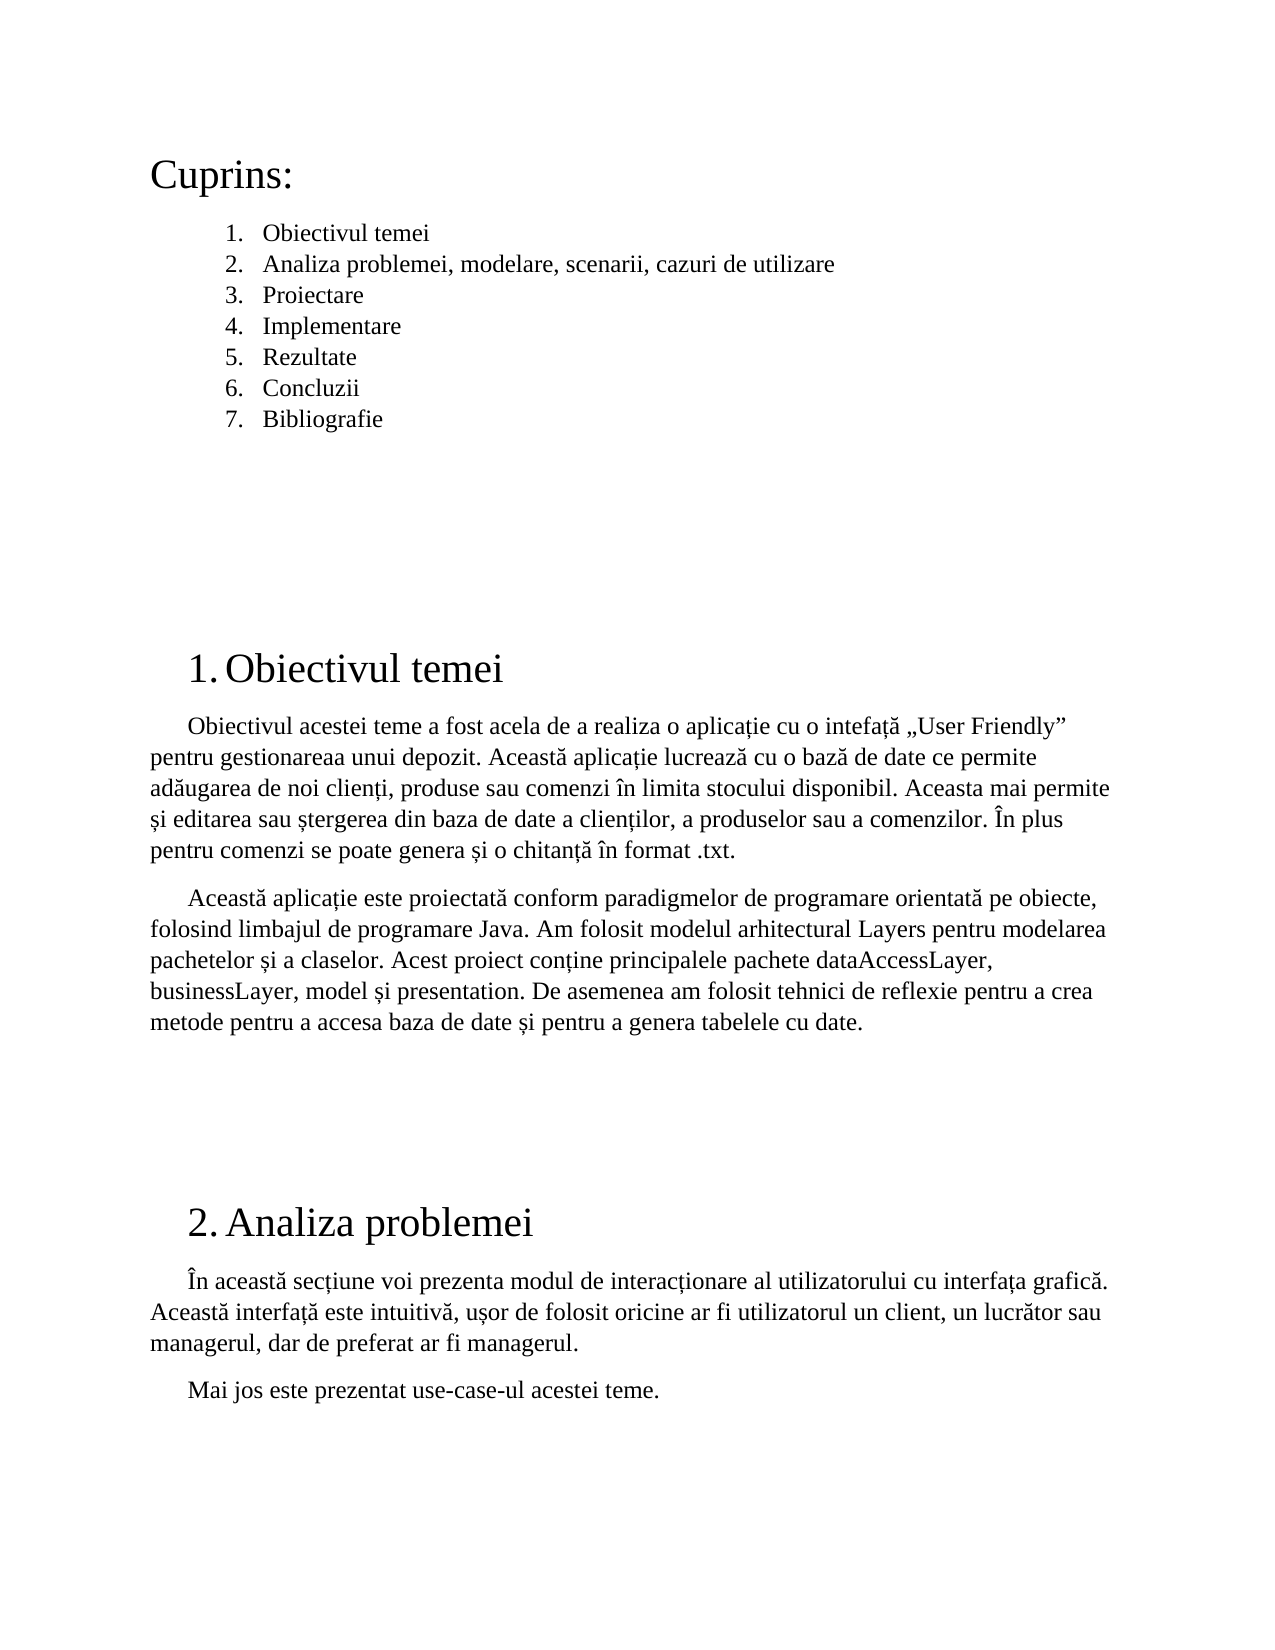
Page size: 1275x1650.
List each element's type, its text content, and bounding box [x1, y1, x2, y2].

text Obiectivul acestei teme a fost acela de a realiza o aplicație cu o intefață „User Friendly” pentru gestionareaa unui depozit. Această aplicație lucrează cu o bază de date ce permite adăugarea de noi clienți, produse sau comenzi în limita stocului disponibil. Aceasta mai permite și editarea sau ștergerea din baza de date a clienților, a produselor sau a comenzilor. În plus pentru comenzi se poate genera și o chitanță în format .txt. [150, 711, 1125, 864]
list Proiectare [225, 280, 1125, 309]
list Rezultate [225, 342, 1125, 371]
list Obiectivul temei [225, 218, 1125, 247]
list Obiectivul temei [187, 643, 1125, 691]
text Cuprins: [150, 150, 1125, 198]
text În această secțiune voi prezenta modul de interacționare al utilizatorului cu interfața grafică. Această interfață este intuitivă, ușor de folosit oricine ar fi utilizatorul un client, un lucrător sau managerul, dar de preferat ar fi managerul. [150, 1266, 1125, 1357]
list Implementare [225, 311, 1125, 340]
list Analiza problemei [187, 1197, 1125, 1245]
list Analiza problemei, modelare, scenarii, cazuri de utilizare [225, 249, 1125, 278]
list Concluzii [225, 373, 1125, 402]
text Această aplicație este proiectată conform paradigmelor de programare orientată pe obiecte, folosind limbajul de programare Java. Am folosit modelul arhitectural Layers pentru modelarea pachetelor și a claselor. Acest proiect conține principalele pachete dataAccessLayer, businessLayer, model și presentation. De asemenea am folosit tehnici de reflexie pentru a crea metode pentru a accesa baza de date și pentru a genera tabelele cu date. [150, 883, 1125, 1036]
list Bibliografie [225, 404, 1125, 433]
text Mai jos este prezentat use-case-ul acestei teme. [150, 1376, 1125, 1404]
